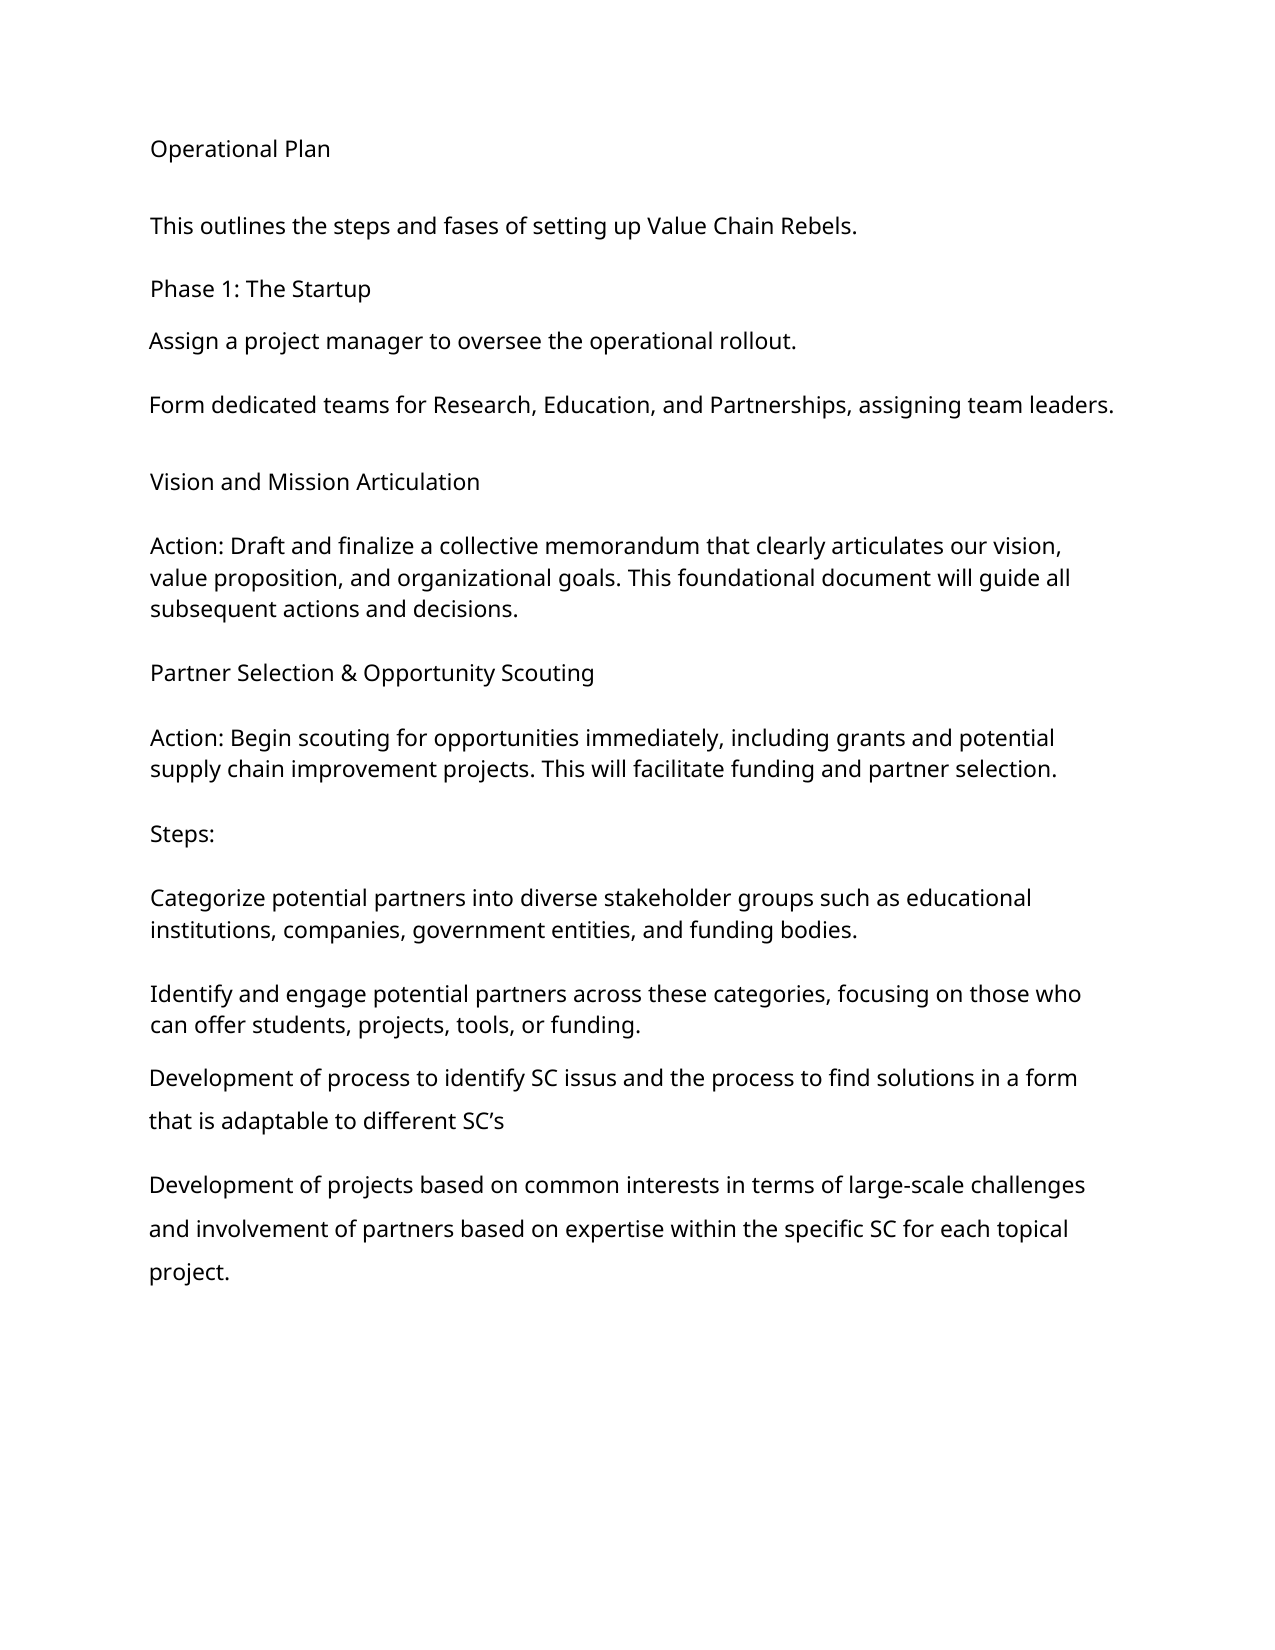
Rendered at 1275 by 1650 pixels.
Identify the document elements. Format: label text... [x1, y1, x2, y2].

text Development of projects based on common interests in terms of large-scale challenges and involvement of partners based on expertise within the specific SC for each topical project. [148, 1169, 1125, 1287]
subtitle Action: Draft and finalize a collective memorandum that clearly articulates our vision, value proposition, and organizational goals. This foundational document will guide all subsequent actions and decisions. [150, 530, 1125, 624]
text Development of process to identify SC issus and the process to find solutions in a form that is adaptable to different SC’s [148, 1062, 1125, 1136]
text Assign a project manager to oversee the operational rollout. [148, 325, 1125, 356]
subtitle This outlines the steps and fases of setting up Value Chain Rebels. Phase 1: The Startup [150, 210, 1125, 304]
subtitle Partner Selection & Opportunity Scouting [150, 657, 1125, 689]
subtitle Categorize potential partners into diverse stakeholder groups such as educational institutions, companies, government entities, and funding bodies. [150, 882, 1125, 945]
text Operational Plan [150, 133, 1125, 164]
subtitle Steps: [150, 818, 1125, 849]
subtitle Vision and Mission Articulation [150, 466, 1125, 497]
subtitle Action: Begin scouting for opportunities immediately, including grants and potential supply chain improvement projects. This will facilitate funding and partner selection. [150, 722, 1125, 784]
subtitle Identify and engage potential partners across these categories, focusing on those who can offer students, projects, tools, or funding. [150, 978, 1125, 1041]
text Form dedicated teams for Research, Education, and Partnerships, assigning team leaders. [148, 389, 1125, 420]
